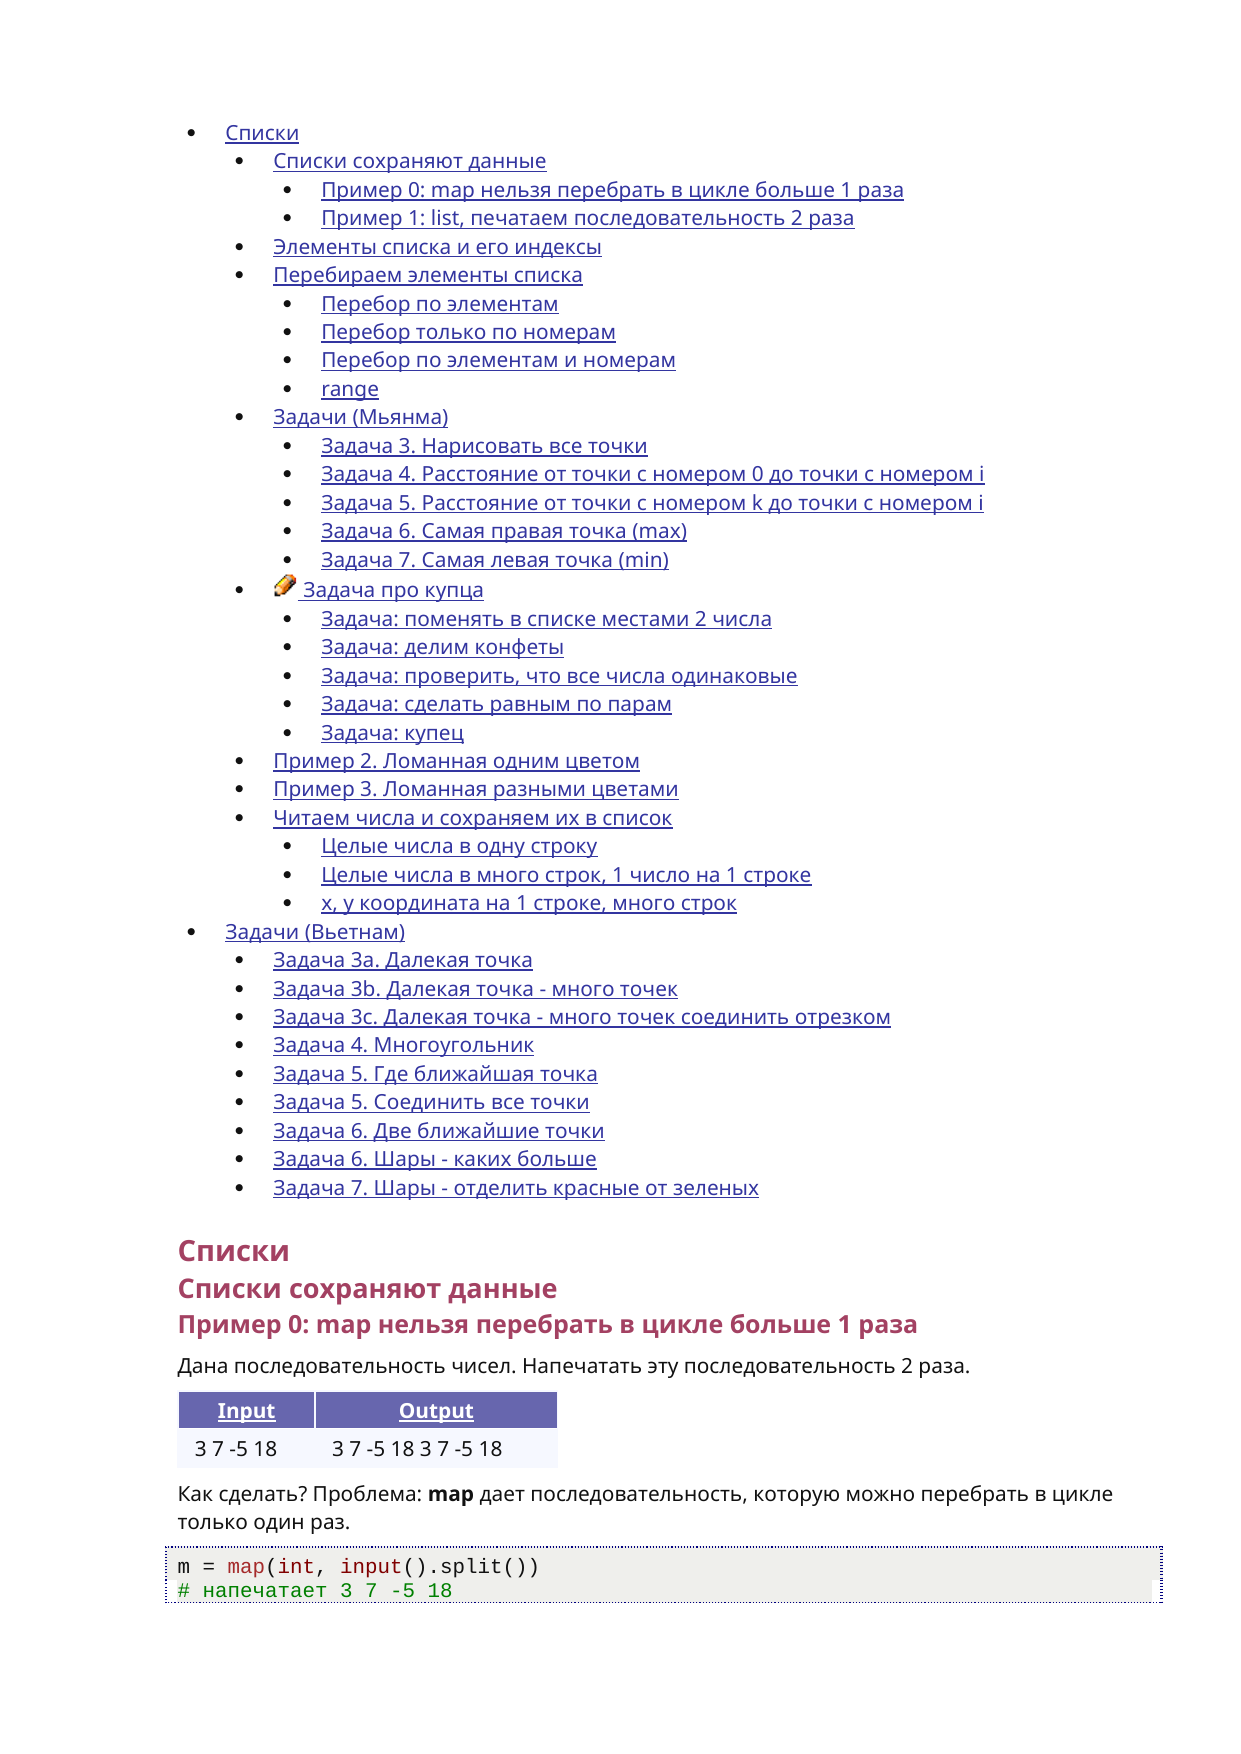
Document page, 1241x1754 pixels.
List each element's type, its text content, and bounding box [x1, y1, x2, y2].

list Пример 2. Ломанная одним цветом [236, 746, 1152, 774]
picture [273, 573, 298, 598]
list Задача 5. Где ближайшая точка [236, 1059, 1152, 1087]
list Задача 3с. Далекая точка - много точек соединить отрезком [236, 1002, 1152, 1031]
list Целые числа в много строк, 1 число на 1 строке [283, 860, 1152, 888]
list Перебор по элементам и номерам [283, 346, 1152, 374]
list Задача 6. Самая правая точка (max) [283, 516, 1152, 545]
text Списки сохраняют данные [177, 1270, 1152, 1307]
table_header Input [179, 1392, 314, 1428]
table_cell 3 7 -5 18 3 7 -5 18 [316, 1430, 557, 1467]
list Задача 6. Шары - каких больше [236, 1144, 1152, 1173]
list range [283, 374, 1152, 402]
list Задача: делим конфеты [283, 632, 1152, 661]
list Пример 1: list, печатаем последовательность 2 раза [283, 203, 1152, 232]
list Задача 7. Самая левая точка (min) [283, 545, 1152, 573]
text Списки [177, 1230, 1152, 1270]
list Целые числа в одну строку [283, 831, 1152, 860]
list x, y координата на 1 строке, много строк [283, 888, 1152, 917]
list Задача: купец [283, 718, 1152, 746]
list Задачи (Мьянма) [236, 402, 1152, 431]
list Задача 3a. Далекая точка [236, 945, 1152, 974]
list Задача 4. Расстояние от точки с номером 0 до точки с номером i [283, 459, 1152, 488]
list Задача: поменять в списке местами 2 числа [283, 604, 1152, 632]
list Задача 6. Две ближайшие точки [236, 1116, 1152, 1144]
list Пример 3. Ломанная разными цветами [236, 774, 1152, 803]
table_header Output [316, 1392, 557, 1428]
text Дана последовательность чисел. Напечатать эту последовательность 2 раза. [177, 1351, 1152, 1380]
list Задача про купца [236, 573, 1152, 604]
list Перебор по элементам [283, 289, 1152, 317]
list Перебор только по номерам [283, 317, 1152, 346]
list Задачи (Вьетнам) [188, 917, 1152, 945]
list Читаем числа и сохраняем их в список [236, 803, 1152, 831]
list Задача 3b. Далекая точка - много точек [236, 974, 1152, 1002]
list Задача 3. Нарисовать все точки [283, 431, 1152, 459]
list Задача: проверить, что все числа одинаковые [283, 661, 1152, 689]
list Списки сохраняют данные [236, 147, 1152, 175]
list Задача 7. Шары - отделить красные от зеленых [236, 1173, 1152, 1201]
text # напечатает 3 7 -5 18 [177, 1580, 1152, 1603]
list Элементы списка и его индексы [236, 232, 1152, 260]
list Списки [188, 118, 1152, 147]
list Перебираем элементы списка [236, 260, 1152, 289]
list Задача 5. Расстояние от точки с номером k до точки с номером i [283, 488, 1152, 516]
list Задача 5. Соединить все точки [236, 1087, 1152, 1116]
text Как сделать? Проблема: map дает последовательность, которую можно перебрать в цикле только один раз. [177, 1479, 1152, 1536]
text Пример 0: map нельзя перебрать в цикле больше 1 раза [177, 1307, 1152, 1341]
list Задача 4. Многоугольник [236, 1031, 1152, 1059]
list Пример 0: map нельзя перебрать в цикле больше 1 раза [283, 175, 1152, 203]
list Задача: сделать равным по парам [283, 689, 1152, 718]
text m = map(int, input().split()) [165, 1546, 1163, 1580]
table_cell 3 7 -5 18 [179, 1430, 314, 1467]
